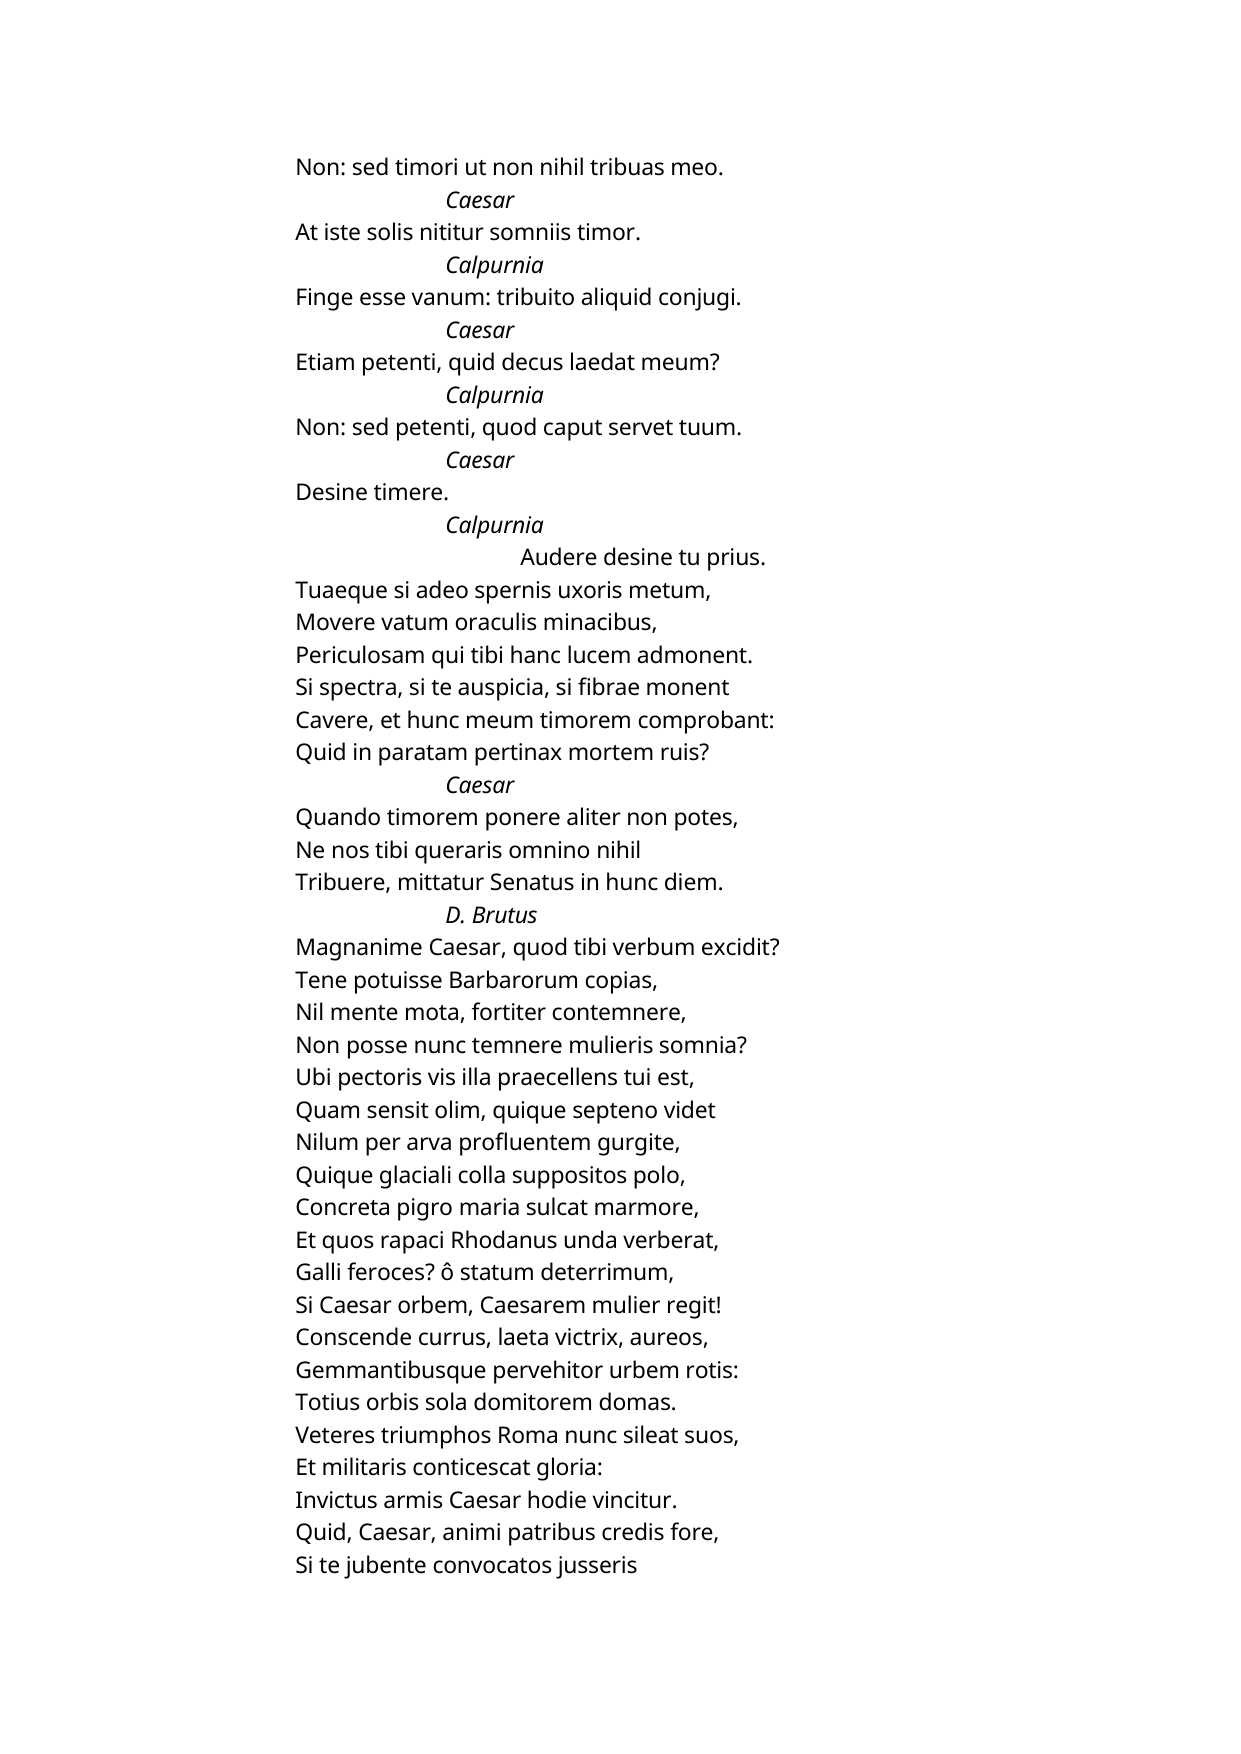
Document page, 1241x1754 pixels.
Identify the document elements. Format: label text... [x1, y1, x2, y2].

text Conscende currus, laeta victrix, aureos, [295, 1320, 1090, 1352]
text Non: sed petenti, quod caput servet tuum. [295, 410, 1090, 442]
text Quid, Caesar, animi patribus credis fore, [295, 1515, 1090, 1547]
text Calpurnia [295, 377, 1090, 410]
text Desine timere. [295, 475, 1090, 507]
text Etiam petenti, quid decus laedat meum? [295, 345, 1090, 377]
text Finge esse vanum: tribuito aliquid conjugi. [295, 280, 1090, 312]
text Quam sensit olim, quique septeno videt [295, 1092, 1090, 1125]
text Et militaris conticescat gloria: [295, 1450, 1090, 1482]
text Calpurnia [295, 507, 1090, 540]
text Caesar [295, 182, 1090, 215]
text Nilum per arva profluentem gurgite, [295, 1125, 1090, 1157]
text Magnanime Caesar, quod tibi verbum excidit? [295, 930, 1090, 962]
text D. Brutus [295, 897, 1090, 930]
text Veteres triumphos Roma nunc sileat suos, [295, 1417, 1090, 1450]
text Caesar [295, 767, 1090, 800]
text Gemmantibusque pervehitor urbem rotis: [295, 1352, 1090, 1385]
text Periculosam qui tibi hanc lucem admonent. [295, 637, 1090, 670]
text At iste solis nititur somniis timor. [295, 215, 1090, 247]
text Caesar [295, 312, 1090, 345]
text Quique glaciali colla suppositos polo, [295, 1157, 1090, 1190]
text Nil mente mota, fortiter contemnere, [295, 995, 1090, 1027]
text Si Caesar orbem, Caesarem mulier regit! [295, 1287, 1090, 1320]
text Tuaeque si adeo spernis uxoris metum, [295, 572, 1090, 605]
text Cavere, et hunc meum timorem comprobant: [295, 702, 1090, 735]
text Tribuere, mittatur Senatus in hunc diem. [295, 865, 1090, 897]
text Caesar [295, 442, 1090, 475]
text Totius orbis sola domitorem domas. [295, 1385, 1090, 1417]
text Invictus armis Caesar hodie vincitur. [295, 1482, 1090, 1515]
text Concreta pigro maria sulcat marmore, [295, 1190, 1090, 1222]
text Calpurnia [295, 247, 1090, 280]
text Quid in paratam pertinax mortem ruis? [295, 735, 1090, 767]
text Audere desine tu prius. [295, 540, 1090, 572]
text Galli feroces? ô statum deterrimum, [295, 1255, 1090, 1287]
text Si te jubente convocatos jusseris [295, 1547, 1090, 1580]
text Non: sed timori ut non nihil tribuas meo. [295, 150, 1090, 182]
text Quando timorem ponere aliter non potes, [295, 800, 1090, 832]
text Tene potuisse Barbarorum copias, [295, 962, 1090, 995]
text Ubi pectoris vis illa praecellens tui est, [295, 1060, 1090, 1092]
text Non posse nunc temnere mulieris somnia? [295, 1027, 1090, 1060]
text Ne nos tibi queraris omnino nihil [295, 832, 1090, 865]
text Et quos rapaci Rhodanus unda verberat, [295, 1222, 1090, 1255]
text Movere vatum oraculis minacibus, [295, 605, 1090, 637]
text Si spectra, si te auspicia, si fibrae monent [295, 670, 1090, 702]
